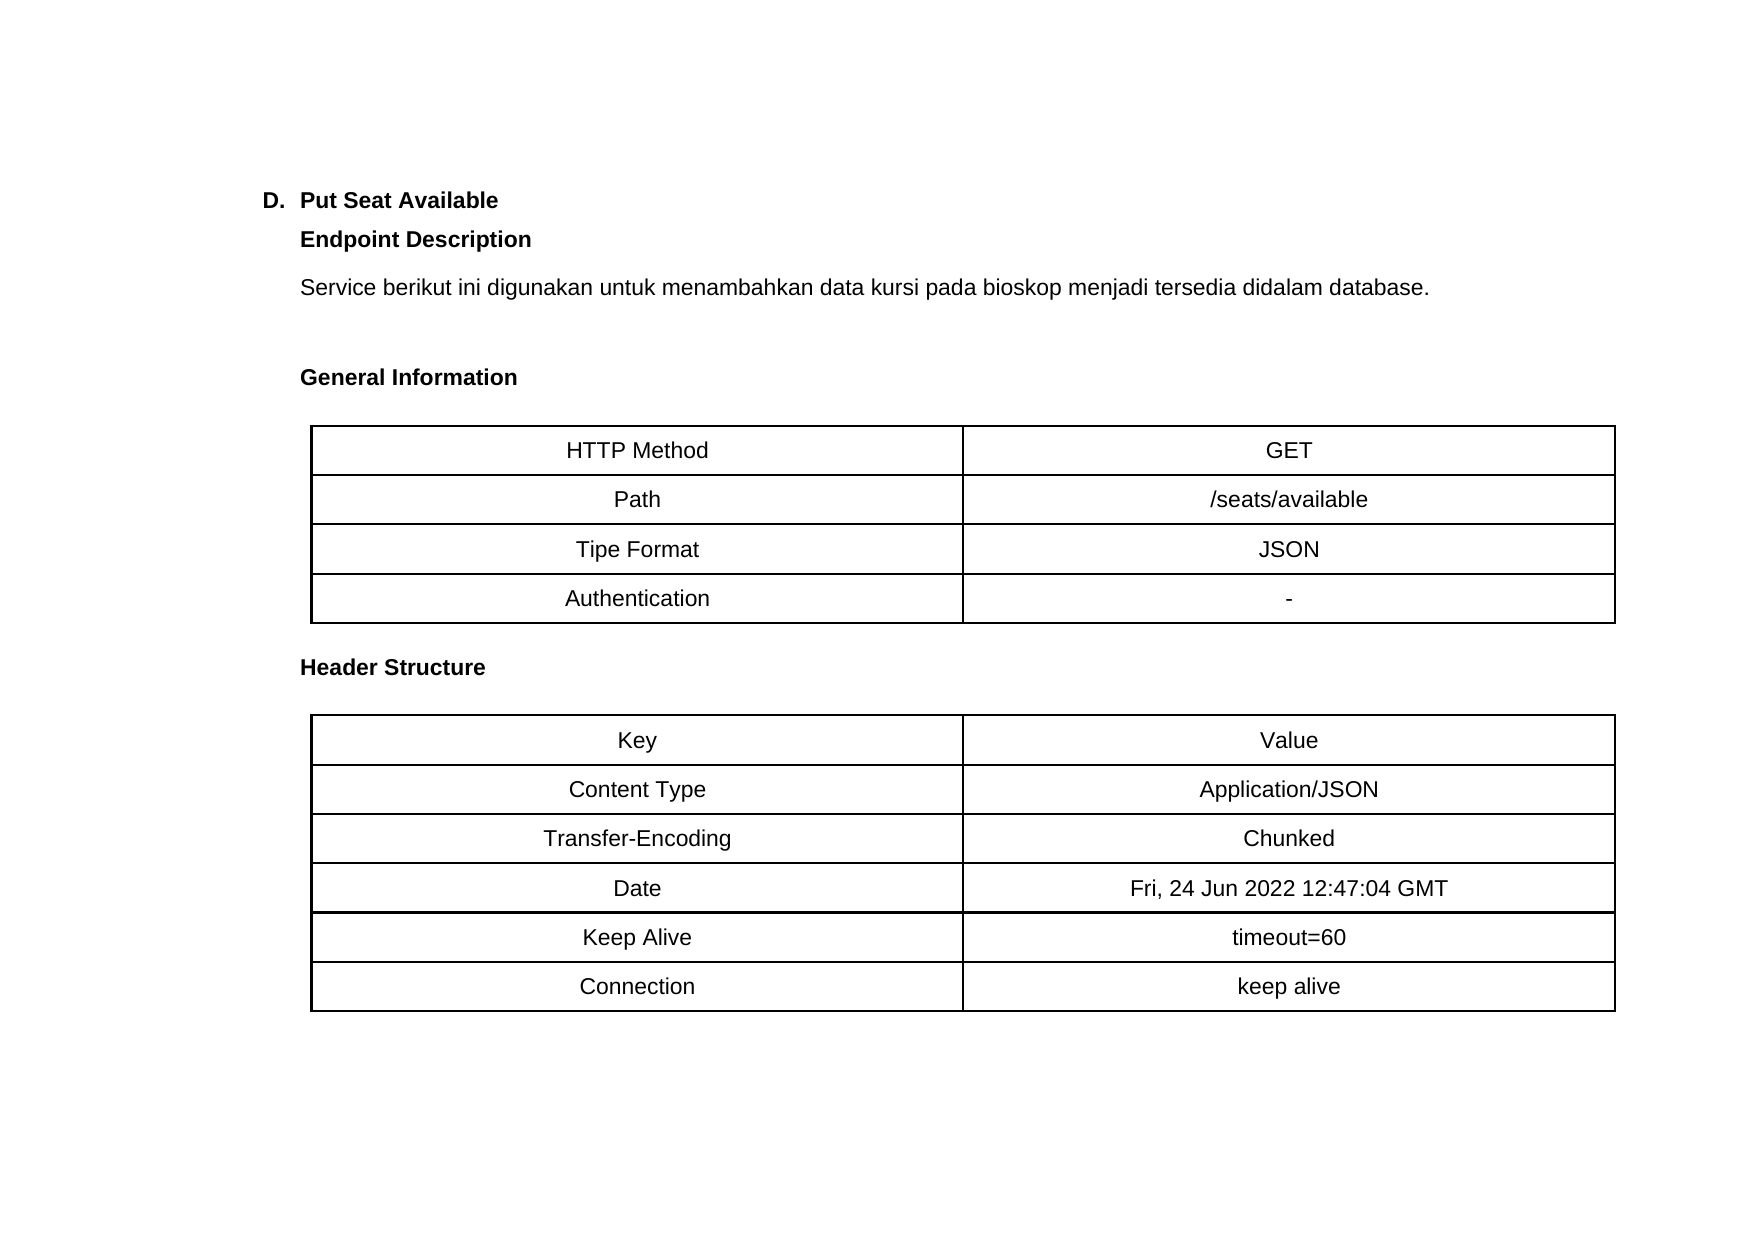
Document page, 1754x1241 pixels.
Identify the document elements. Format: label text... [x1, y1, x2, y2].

subtitle Put Seat Available [262, 187, 1604, 214]
table_cell Transfer-Encoding [313, 815, 962, 862]
table_cell timeout=60 [964, 914, 1614, 961]
text Service berikut ini digunakan untuk menambahkan data kursi pada bioskop menjadi tersedia didalam database. [300, 273, 1604, 300]
table_header Value [964, 716, 1614, 764]
table_cell JSON [964, 525, 1614, 572]
table_cell Chunked [964, 815, 1614, 862]
table_header Key [313, 716, 962, 764]
table_cell Tipe Format [313, 525, 962, 572]
table_cell Keep Alive [313, 914, 962, 961]
table_cell Authentication [313, 575, 962, 622]
table_cell Date [313, 864, 962, 911]
table_cell Application/JSON [964, 766, 1614, 813]
table_cell /seats/available [964, 476, 1614, 523]
table_cell - [964, 575, 1614, 622]
table_header GET [964, 427, 1614, 474]
table_cell keep alive [964, 963, 1614, 1010]
table_cell Path [313, 476, 962, 523]
text Endpoint Description [300, 226, 1604, 253]
text General Information [300, 364, 1604, 391]
table_cell Fri, 24 Jun 2022 12:47:04 GMT [964, 864, 1614, 911]
table_header HTTP Method [313, 427, 962, 474]
table_cell Connection [313, 963, 962, 1010]
table_cell Content Type [313, 766, 962, 813]
text Header Structure [300, 654, 1604, 680]
